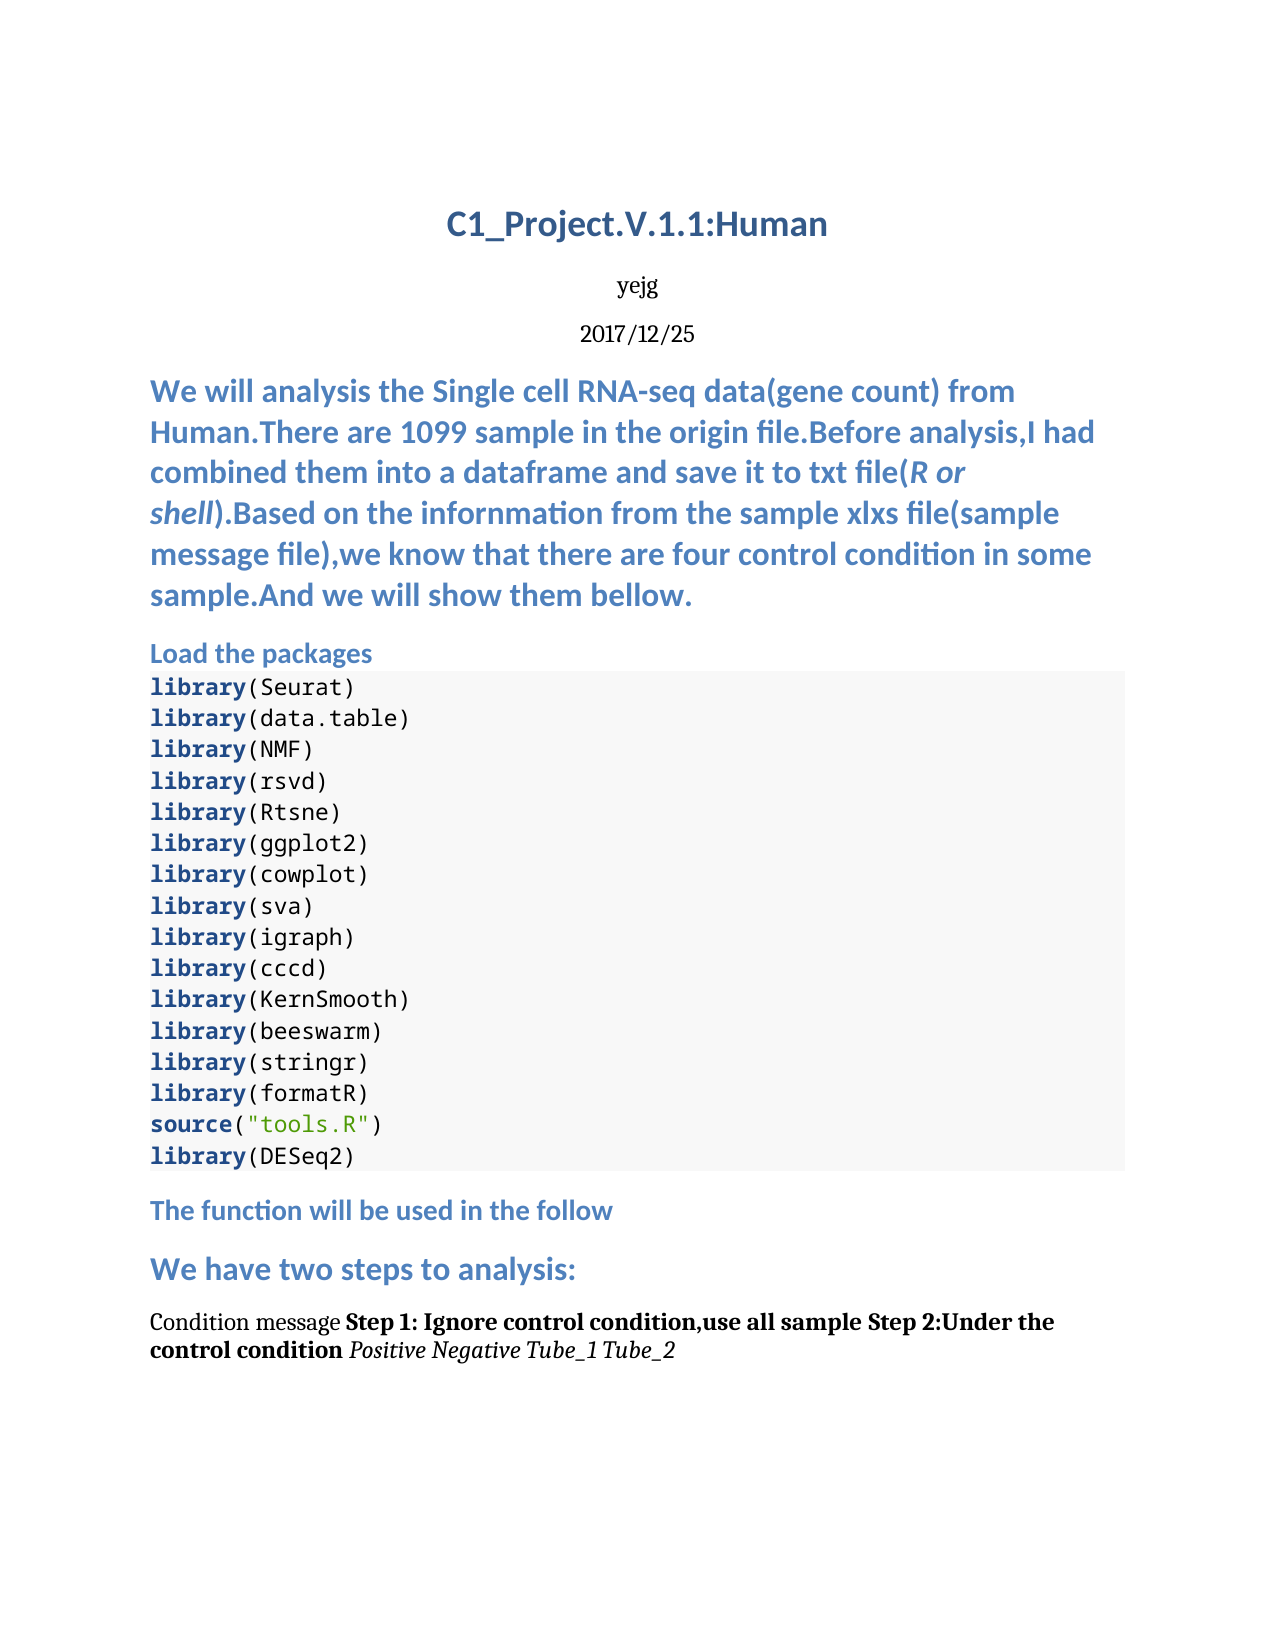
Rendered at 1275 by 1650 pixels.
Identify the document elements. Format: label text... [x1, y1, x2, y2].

subtitle We have two steps to analysis: [150, 1248, 1125, 1289]
text yejg [150, 271, 1125, 299]
text 2017/12/25 [150, 320, 1125, 349]
subtitle Load the packages [150, 635, 1125, 671]
subtitle We will analysis the Single cell RNA-seq data(gene count) from Human.There are 1099 sample in the origin file.Before analysis,I had combined them into a dataframe and save it to txt file(R or shell).Based on the infornmation from the sample xlxs file(sample message file),we know that there are four control condition in some sample.And we will show them bellow. [150, 370, 1125, 614]
subtitle The function will be used in the follow [150, 1192, 1125, 1227]
text Condition message Step 1: Ignore control condition,use all sample Step 2:Under the control condition Positive Negative Tube_1 Tube_2 [150, 1308, 1125, 1365]
text library(Seurat) library(data.table) library(NMF) library(rsvd) library(Rtsne) library(ggplot2) library(cowplot) library(sva) library(igraph) library(cccd) library(KernSmooth) library(beeswarm) library(stringr) library(formatR) source("tools.R") library(DESeq2) [150, 671, 1125, 1171]
title C1_Project.V.1.1:Human [150, 200, 1125, 246]
